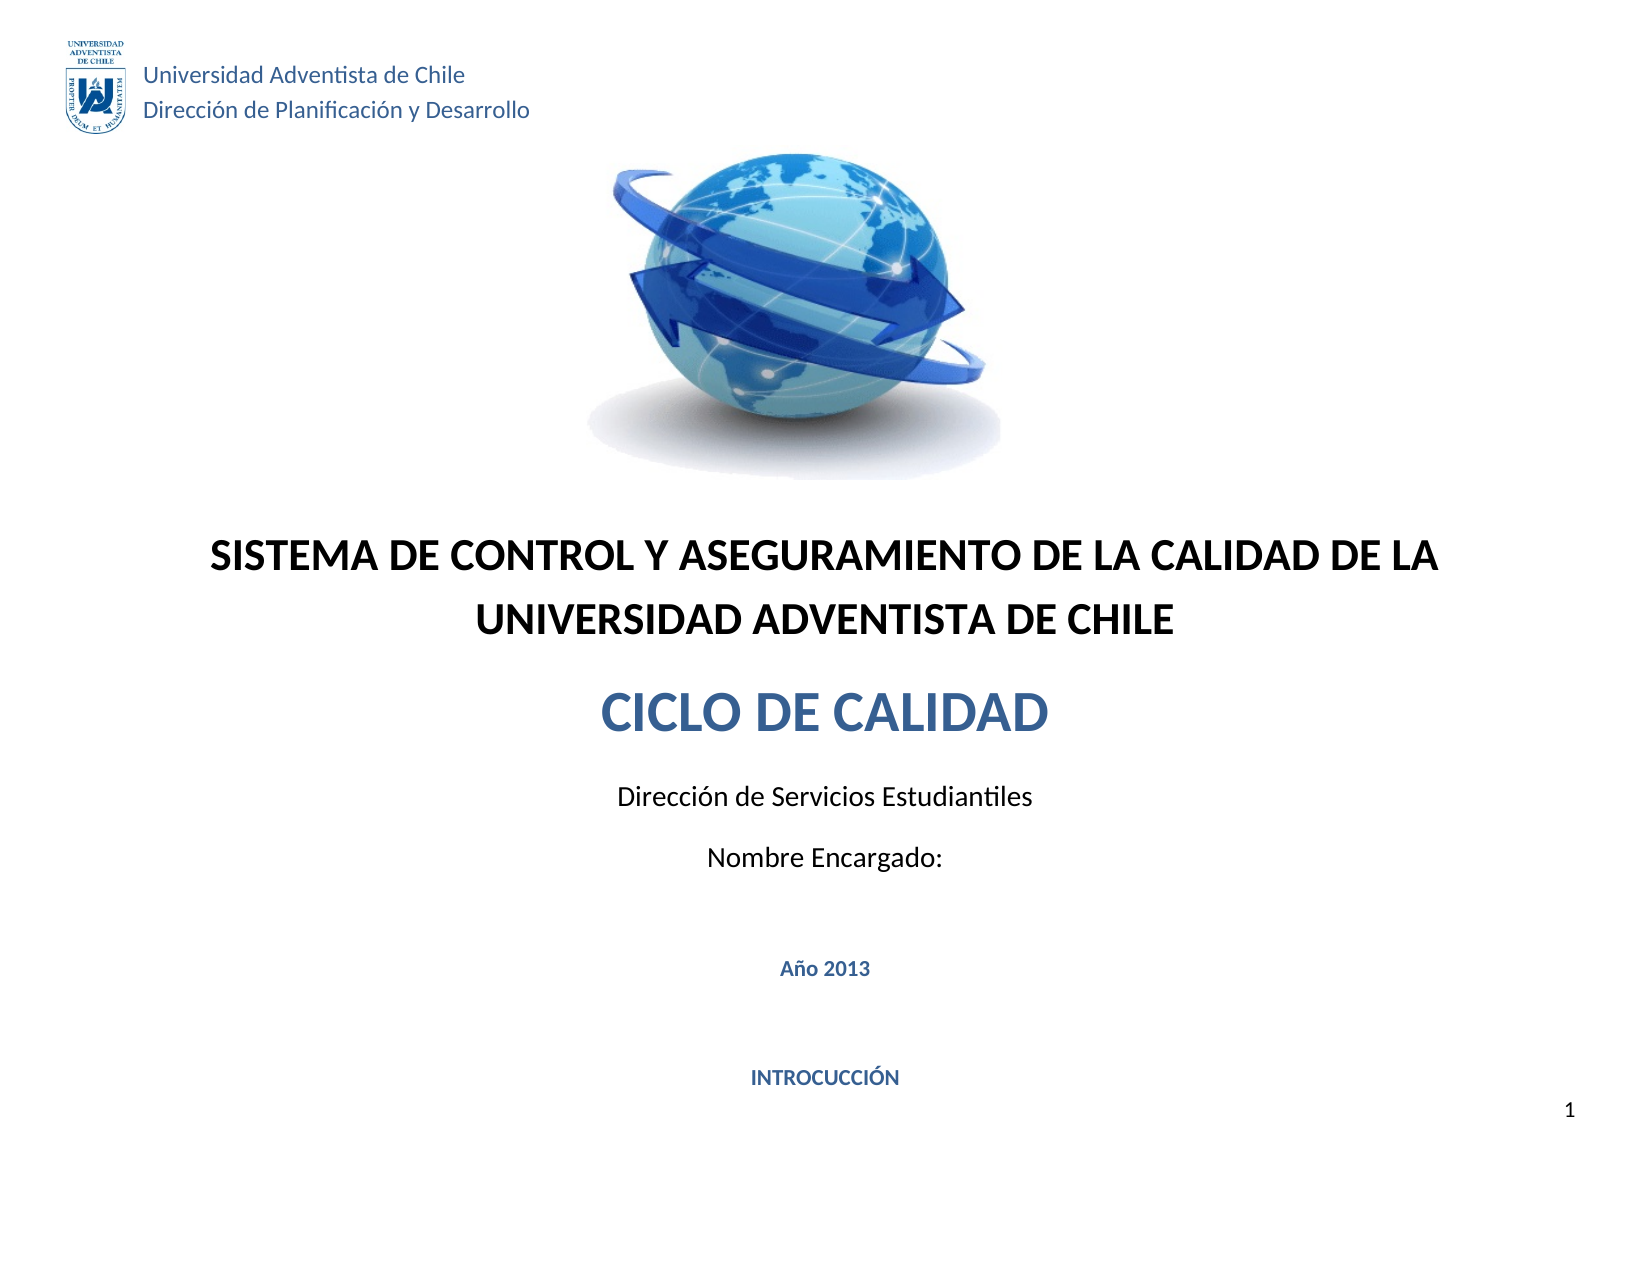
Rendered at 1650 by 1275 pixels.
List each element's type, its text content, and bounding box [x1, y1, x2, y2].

text Año 2013 [75, 954, 1575, 982]
text Dirección de Servicios Estudiantiles [75, 778, 1575, 813]
picture [65, 41, 126, 134]
text Nombre Encargado: [75, 839, 1575, 875]
text SISTEMA DE CONTROL Y ASEGURAMIENTO DE LA CALIDAD DE LA UNIVERSIDAD ADVENTISTA DE CHILE [75, 526, 1575, 646]
picture [586, 145, 1003, 480]
text CICLO DE CALIDAD [75, 675, 1575, 746]
text INTROCUCCIÓN [75, 1063, 1575, 1091]
